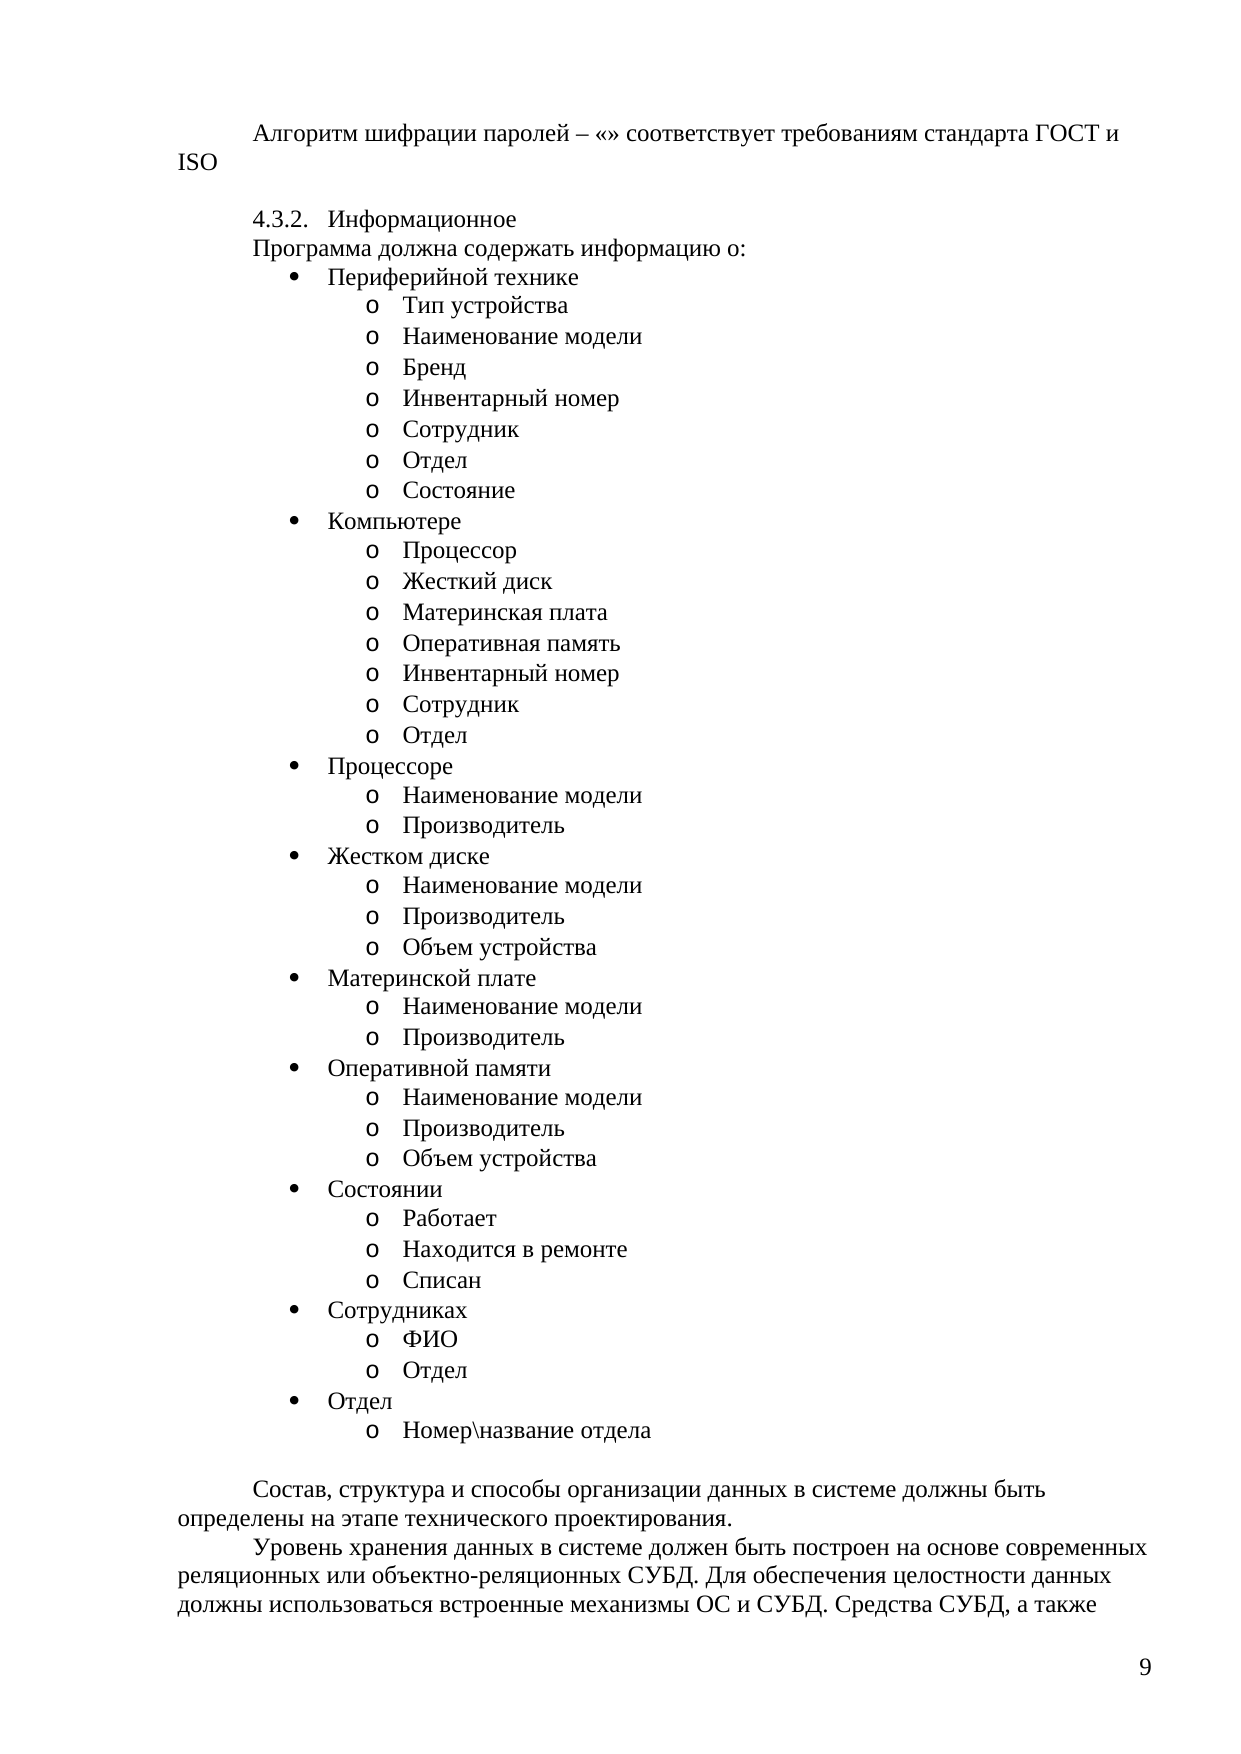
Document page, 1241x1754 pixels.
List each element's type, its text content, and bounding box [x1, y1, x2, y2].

list Объем устройства [365, 1143, 1152, 1174]
list Материнской плате [290, 963, 1152, 991]
list Отдел [365, 1355, 1152, 1386]
list Производитель [365, 1022, 1152, 1053]
list Отдел [290, 1386, 1152, 1415]
list Инвентарный номер [365, 383, 1152, 414]
list Наименование модели [365, 991, 1152, 1022]
list Объем устройства [365, 932, 1152, 963]
list Оперативной памяти [290, 1053, 1152, 1082]
list Процессоре [290, 751, 1152, 780]
list Жестком диске [290, 841, 1152, 870]
list Инвентарный номер [365, 658, 1152, 689]
list Производитель [365, 811, 1152, 841]
list Оперативная память [365, 628, 1152, 658]
list Находится в ремонте [365, 1234, 1152, 1265]
text Состав, структура и способы организации данных в системе должны быть определены на этапе технического проектирования. [177, 1474, 1152, 1532]
list Состояние [365, 476, 1152, 506]
list Отдел [365, 720, 1152, 751]
list Сотрудник [365, 414, 1152, 445]
list Отдел [365, 445, 1152, 476]
list Сотрудник [365, 689, 1152, 720]
list Компьютере [290, 506, 1152, 535]
list Процессор [365, 535, 1152, 566]
list Сотрудниках [290, 1296, 1152, 1324]
list ФИО [365, 1324, 1152, 1355]
list Работает [365, 1203, 1152, 1234]
list Списан [365, 1265, 1152, 1296]
list Информационное [252, 204, 1152, 233]
list Производитель [365, 901, 1152, 932]
list Наименование модели [365, 780, 1152, 811]
list Периферийной технике [290, 262, 1152, 291]
list Производитель [365, 1113, 1152, 1143]
list Номер\название отдела [365, 1415, 1152, 1446]
list Тип устройства [365, 291, 1152, 321]
list Материнская плата [365, 597, 1152, 628]
list Наименование модели [365, 321, 1152, 352]
list Жесткий диск [365, 566, 1152, 597]
list Наименование модели [365, 870, 1152, 901]
list Состоянии [290, 1174, 1152, 1203]
text Алгоритм шифрации паролей – «» соответствует требованиям стандарта ГОСТ и ISO [177, 118, 1152, 176]
list Наименование модели [365, 1082, 1152, 1113]
text Программа должна содержать информацию о: [177, 233, 1152, 262]
list Бренд [365, 352, 1152, 383]
